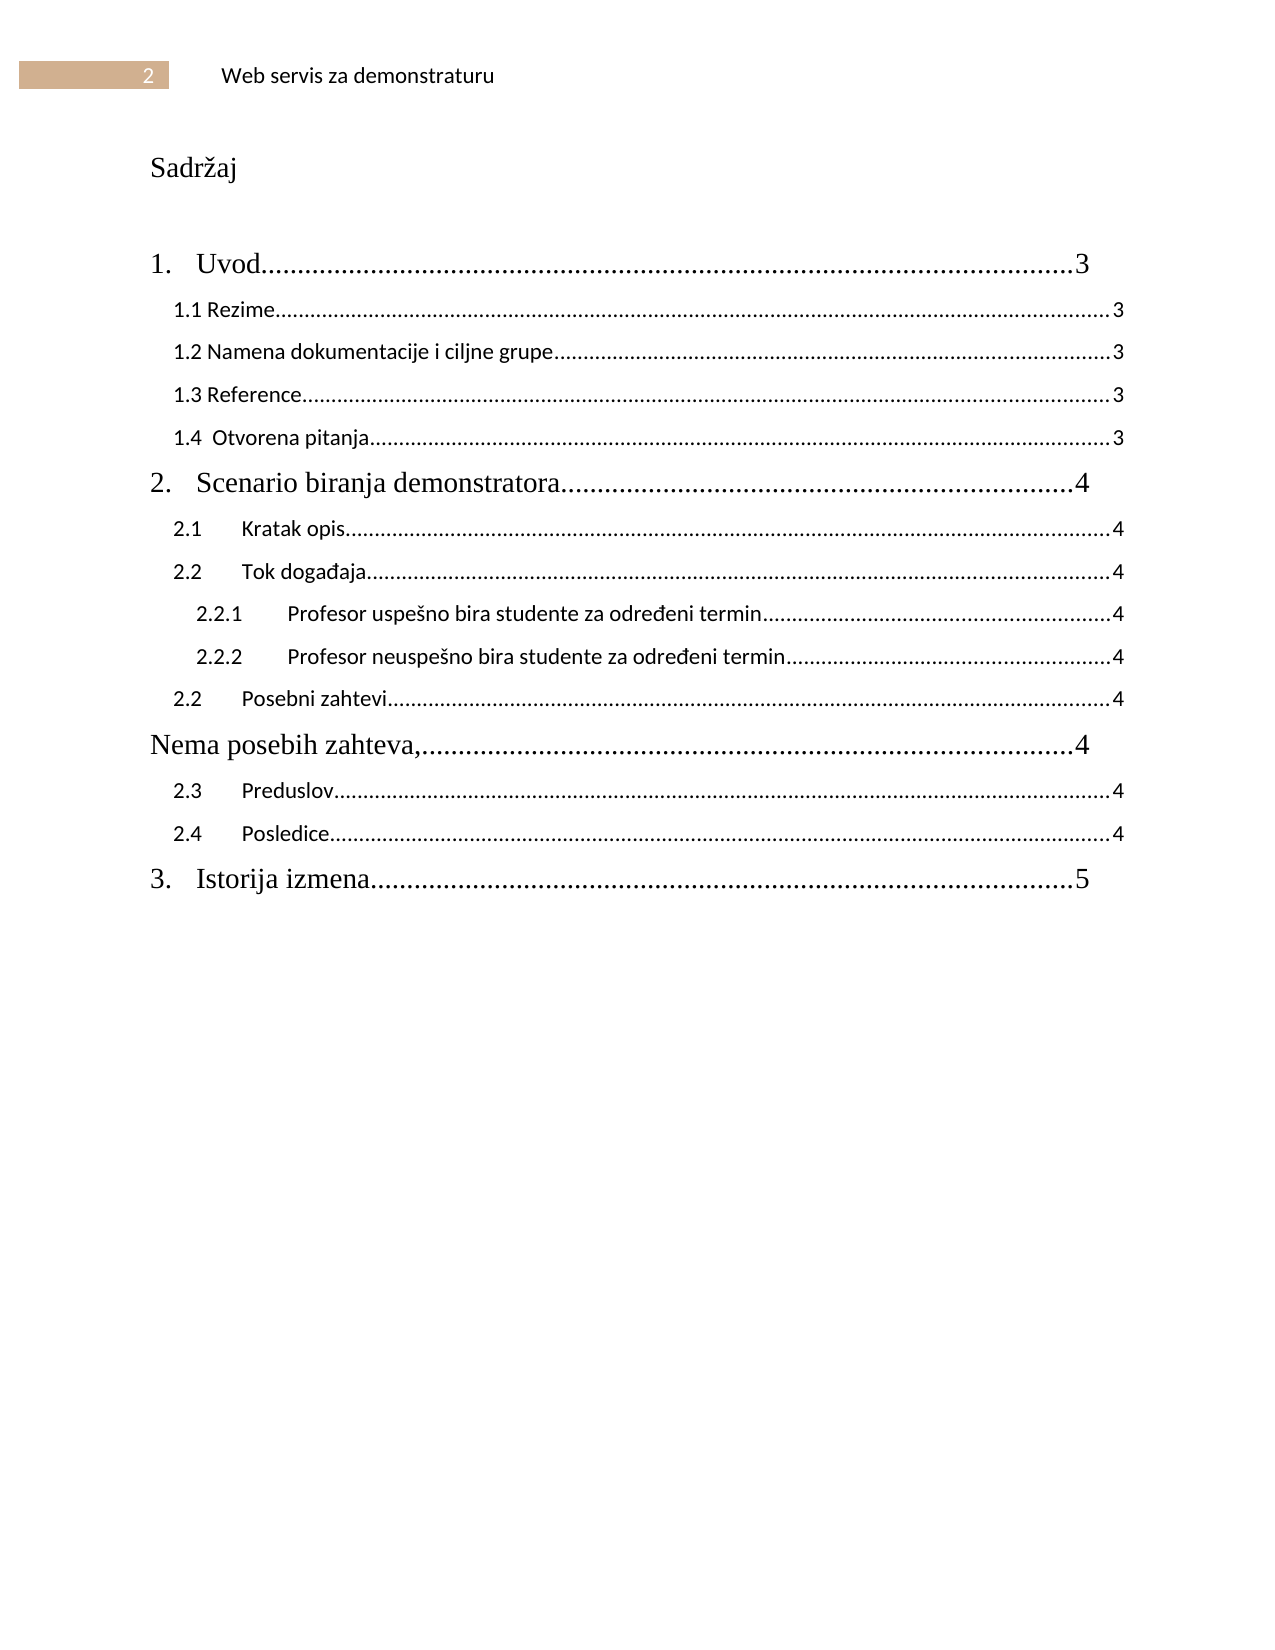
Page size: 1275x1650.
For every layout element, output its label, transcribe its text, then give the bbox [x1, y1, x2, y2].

text Nema posebih zahteva, 4 [150, 727, 1125, 761]
text 2.2 Tok događaja 4 [173, 557, 1125, 585]
text 3. Istorija izmena 5 [150, 861, 1125, 895]
text 2.1 Kratak opis 4 [173, 514, 1125, 542]
text 2. Scenario biranja demonstratora 4 [150, 465, 1125, 499]
text 1.2 Namena dokumentacije i ciljne grupe 3 [173, 337, 1125, 365]
text 2.2.1 Profesor uspešno bira studente za određeni termin 4 [196, 599, 1125, 627]
text 1.3 Reference 3 [173, 380, 1125, 408]
text 2.4 Posledice 4 [173, 819, 1125, 847]
text 1.4 Otvorena pitanja 3 [173, 423, 1125, 451]
text 2.2 Posebni zahtevi 4 [173, 684, 1125, 713]
text Sadržaj [150, 150, 1125, 183]
text 1.1 Rezime 3 [173, 295, 1125, 323]
text 1. Uvod 3 [150, 246, 1125, 279]
text 2.3 Preduslov 4 [173, 776, 1125, 804]
text 2.2.2 Profesor neuspešno bira studente za određeni termin 4 [196, 642, 1125, 670]
